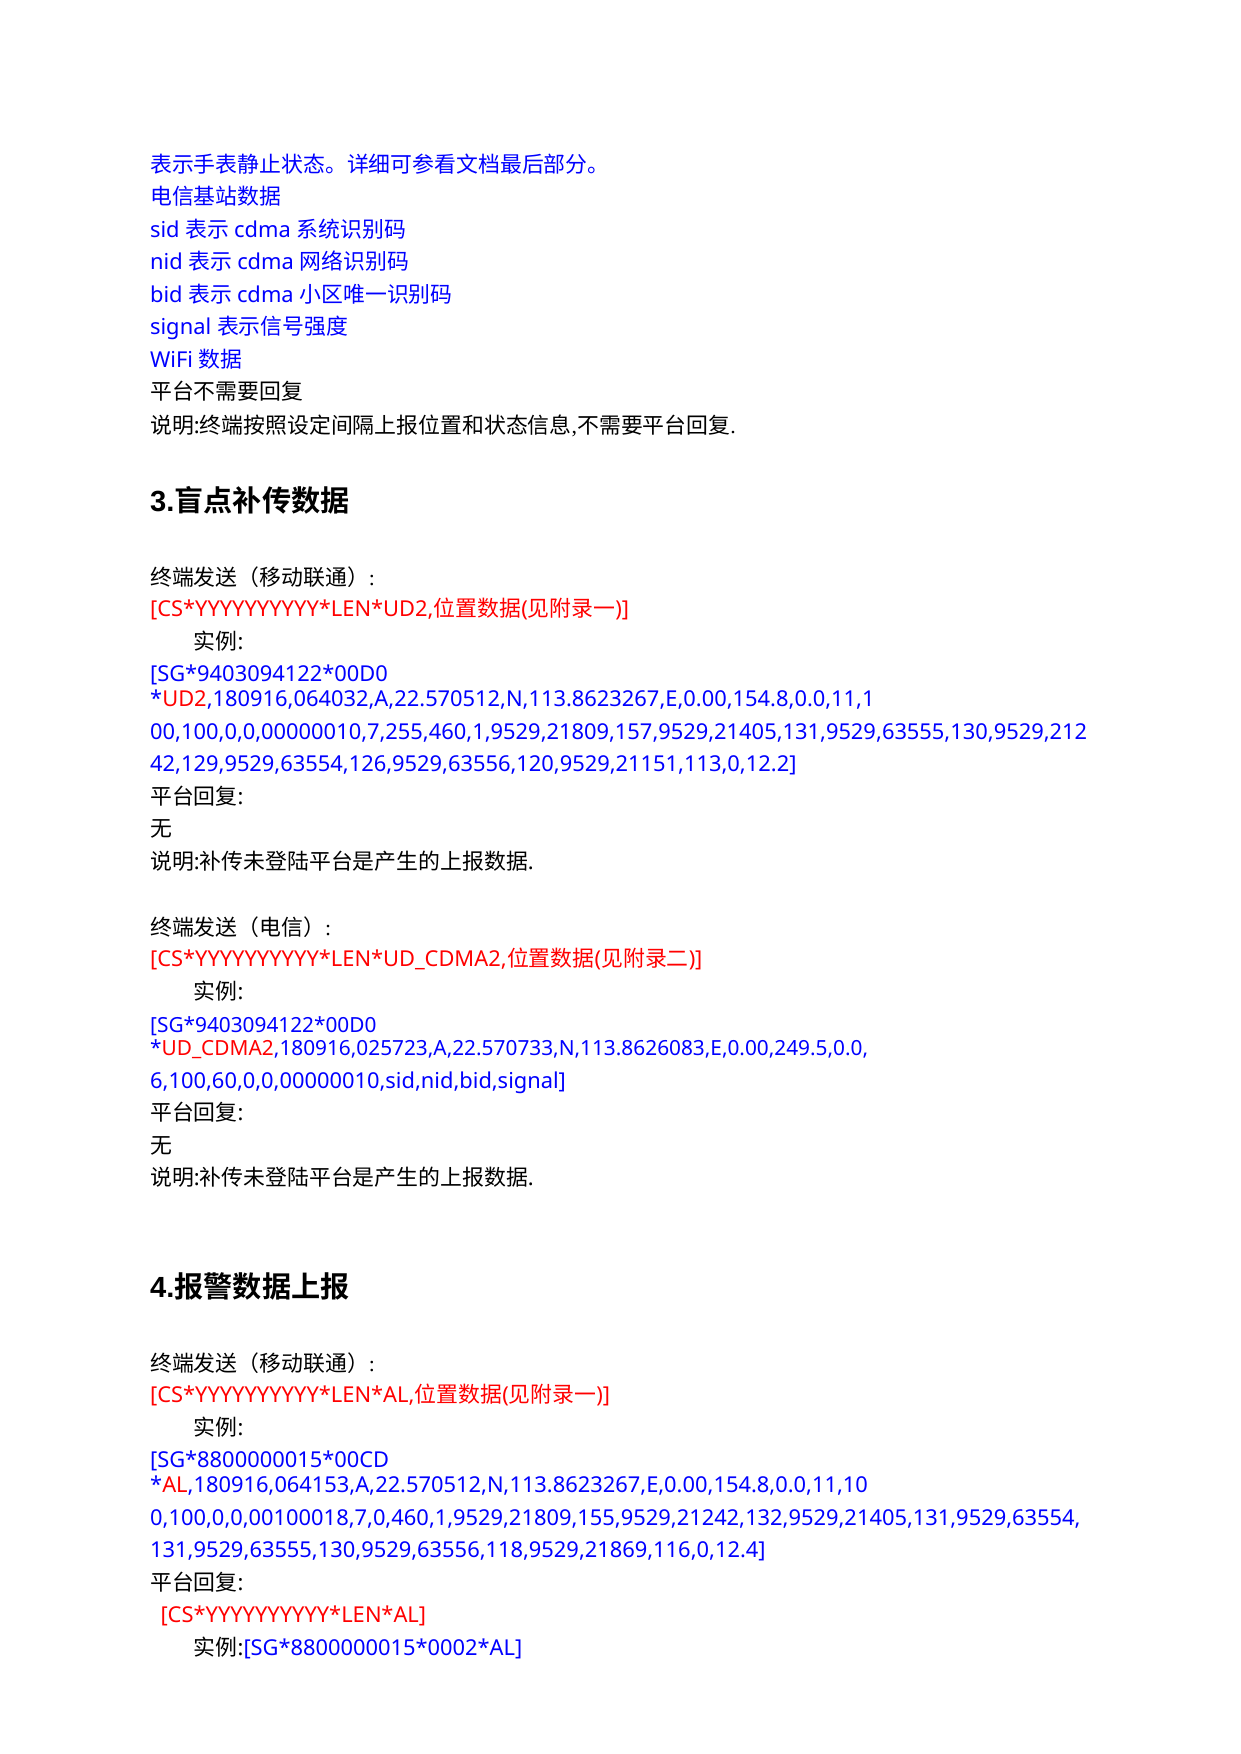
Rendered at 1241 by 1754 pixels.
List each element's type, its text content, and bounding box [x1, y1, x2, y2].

text 00,100,0,0,00000010,7,255,460,1,9529,21809,157,9529,21405,131,9529,63555,130,9529,212 [150, 719, 1090, 744]
text 终端发送（移动联通）: [150, 1350, 1090, 1377]
text 实例:[SG*8800000015*0002*AL] [194, 1635, 1090, 1660]
text [CS*YYYYYYYYYY*LEN*AL] [160, 1602, 1090, 1627]
text [SG*9403094122*00D0*UD_CDMA2,180916,025723,A,22.570733,N,113.8626083,E,0.00,249.5,0.0, [150, 1013, 1090, 1061]
text 说明:终端按照设定间隔上报位置和状态信息,不需要平台回复. [150, 412, 1090, 439]
text 42,129,9529,63554,126,9529,63556,120,9529,21151,113,0,12.2] [150, 752, 1090, 777]
text 4.报警数据上报 [150, 1269, 1090, 1304]
text 平台回复: [150, 1101, 1090, 1126]
text 电信基站数据 [150, 185, 1090, 210]
text [CS*YYYYYYYYYY*LEN*UD2,位置数据(见附录一)] [150, 597, 1090, 622]
text sid 表示 cdma 系统识别码 [150, 217, 1090, 242]
text 终端发送（电信）: [150, 914, 1090, 941]
text [SG*8800000015*00CD*AL,180916,064153,A,22.570512,N,113.8623267,E,0.00,154.8,0.0,11,10 [150, 1447, 1090, 1497]
text 实例: [194, 629, 1090, 654]
text signal 表示信号强度 [150, 315, 1090, 340]
text [SG*9403094122*00D0*UD2,180916,064032,A,22.570512,N,113.8623267,E,0.00,154.8,0.0,11,1 [150, 662, 1090, 712]
text 0,100,0,0,00100018,7,0,460,1,9529,21809,155,9529,21242,132,9529,21405,131,9529,63554, [150, 1505, 1090, 1530]
text 无 [150, 817, 1090, 842]
text WiFi 数据 [150, 347, 1090, 372]
text 平台回复: [150, 1570, 1090, 1595]
text 平台回复: [150, 784, 1090, 809]
text 6,100,60,0,0,00000010,sid,nid,bid,signal] [150, 1068, 1090, 1093]
text 131,9529,63555,130,9529,63556,118,9529,21869,116,0,12.4] [150, 1537, 1090, 1562]
text 说明:补传未登陆平台是产生的上报数据. [150, 849, 1090, 874]
text 平台不需要回复 [150, 380, 1090, 405]
text 表示手表静止状态。详细可参看文档最后部分。 [150, 152, 1090, 177]
text 终端发送（移动联通）: [150, 564, 1090, 591]
text 无 [150, 1133, 1090, 1158]
text nid 表示 cdma 网络识别码 [150, 250, 1090, 275]
text [CS*YYYYYYYYYY*LEN*UD_CDMA2,位置数据(见附录二)] [150, 947, 1090, 972]
text 3.盲点补传数据 [150, 483, 1090, 518]
text 实例: [194, 979, 1090, 1004]
text bid 表示 cdma 小区唯一识别码 [150, 282, 1090, 307]
text [CS*YYYYYYYYYY*LEN*AL,位置数据(见附录一)] [150, 1382, 1090, 1407]
text 说明:补传未登陆平台是产生的上报数据. [150, 1166, 1090, 1191]
text 实例: [194, 1415, 1090, 1440]
